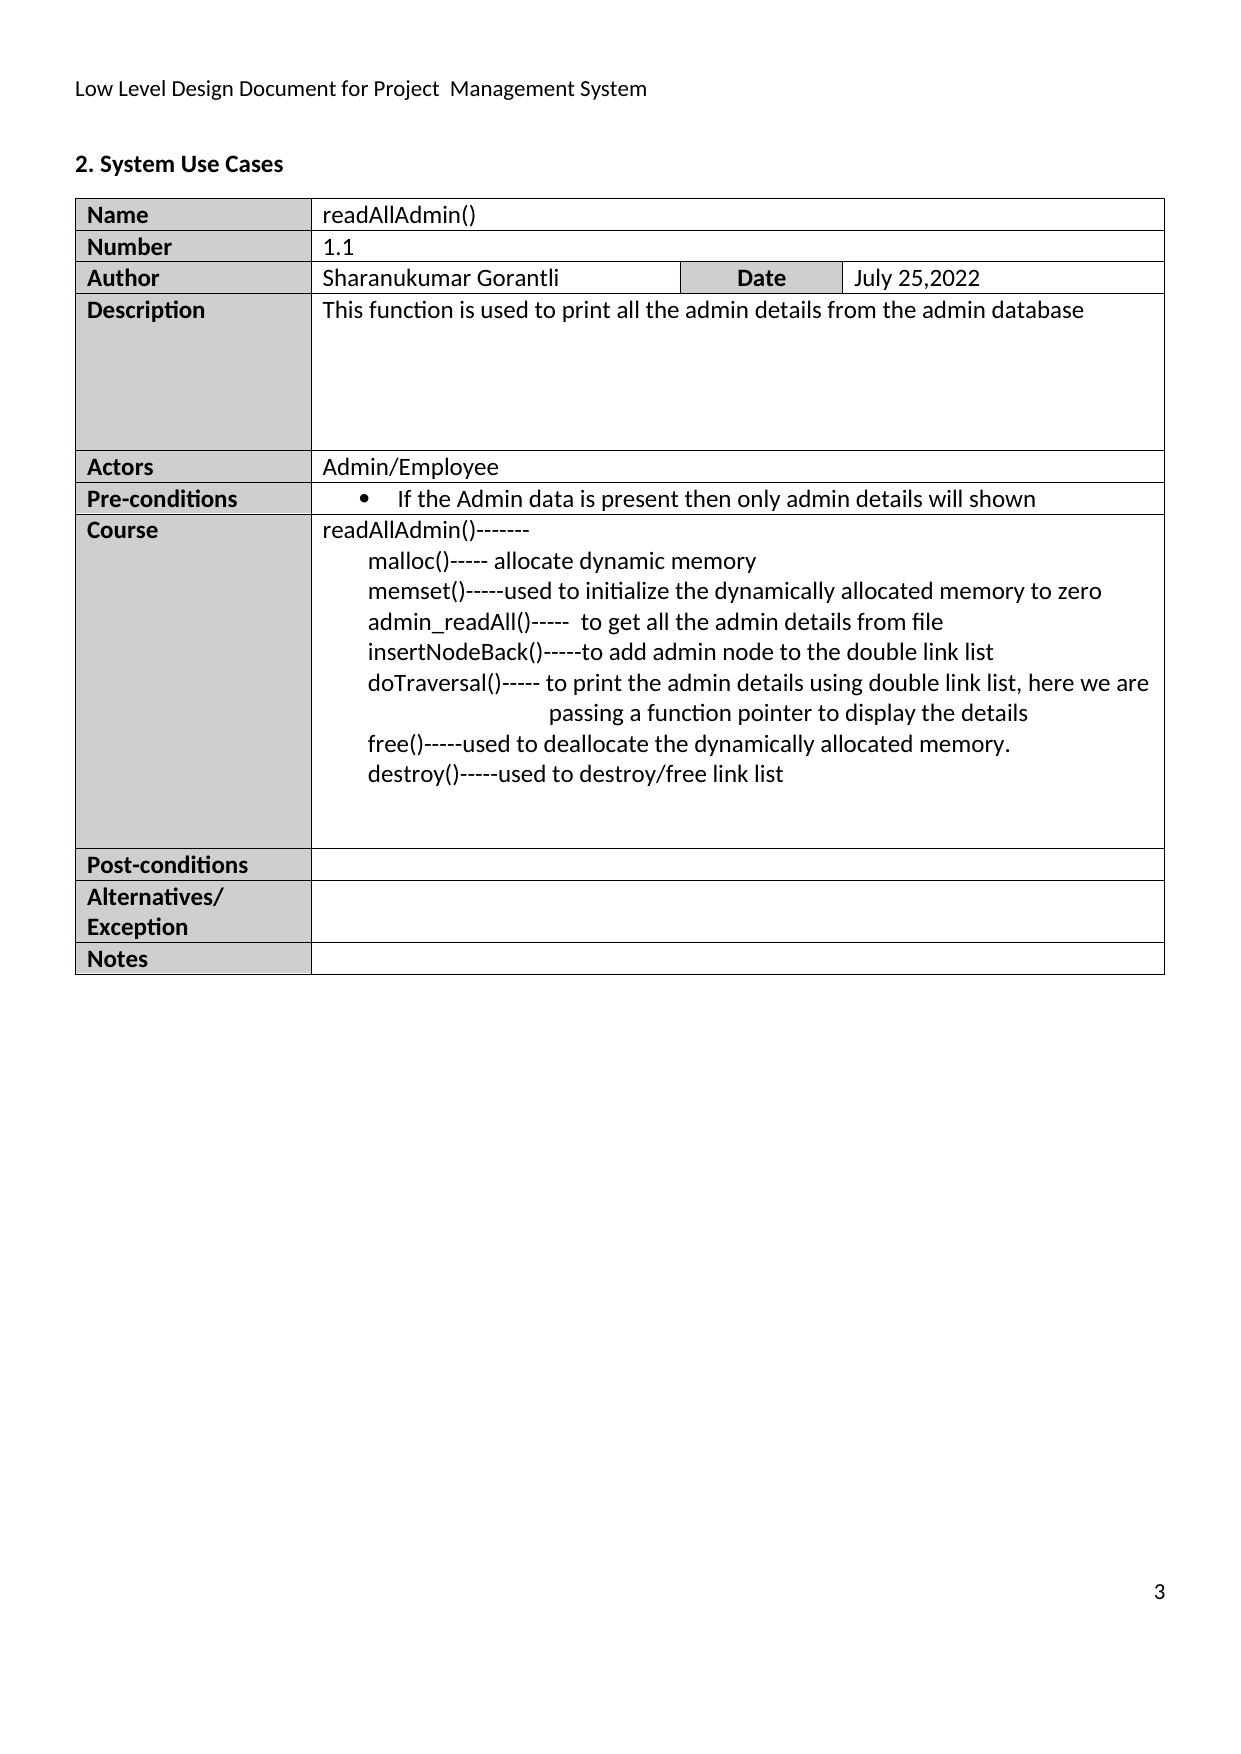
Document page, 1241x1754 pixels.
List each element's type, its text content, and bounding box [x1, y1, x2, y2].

table_cell [312, 881, 1164, 942]
table_cell This function is used to print all the admin details from the admin database [312, 294, 1164, 450]
table_cell Sharanukumar Gorantli [312, 262, 680, 293]
table_cell Admin/Employee [312, 451, 1164, 482]
table_cell Course [76, 515, 311, 848]
table_header Name [76, 199, 311, 230]
table_cell [312, 943, 1164, 973]
table_cell July 25,2022 [843, 262, 1164, 293]
table_cell Date [681, 262, 842, 293]
table_cell [312, 849, 1164, 880]
table_cell Alternatives/ Exception [76, 881, 311, 942]
table_header readAllAdmin() [312, 199, 1164, 230]
table_cell If the Admin data is present then only admin details will shown [312, 483, 1164, 513]
table_cell Notes [76, 943, 311, 973]
text 2. System Use Cases [75, 148, 1165, 179]
table_cell Number [76, 231, 311, 261]
table_cell Post-conditions [76, 849, 311, 880]
table_cell 1.1 [312, 231, 1164, 261]
table_cell Pre-conditions [76, 483, 311, 513]
table_cell Author [76, 262, 311, 293]
table_cell Description [76, 294, 311, 450]
table_cell readAllAdmin()------- malloc()----- allocate dynamic memory memset()-----used to initialize the dynamically allocated memory to zero admin_readAll()----- to get all the admin details from file insertNodeBack()-----to add admin node to the double link list doTraversal()----- to print the admin details using double link list, here we are passing a function pointer to display the details free()-----used to deallocate the dynamically allocated memory. destroy()-----used to destroy/free link list [312, 515, 1164, 848]
table_cell Actors [76, 451, 311, 482]
